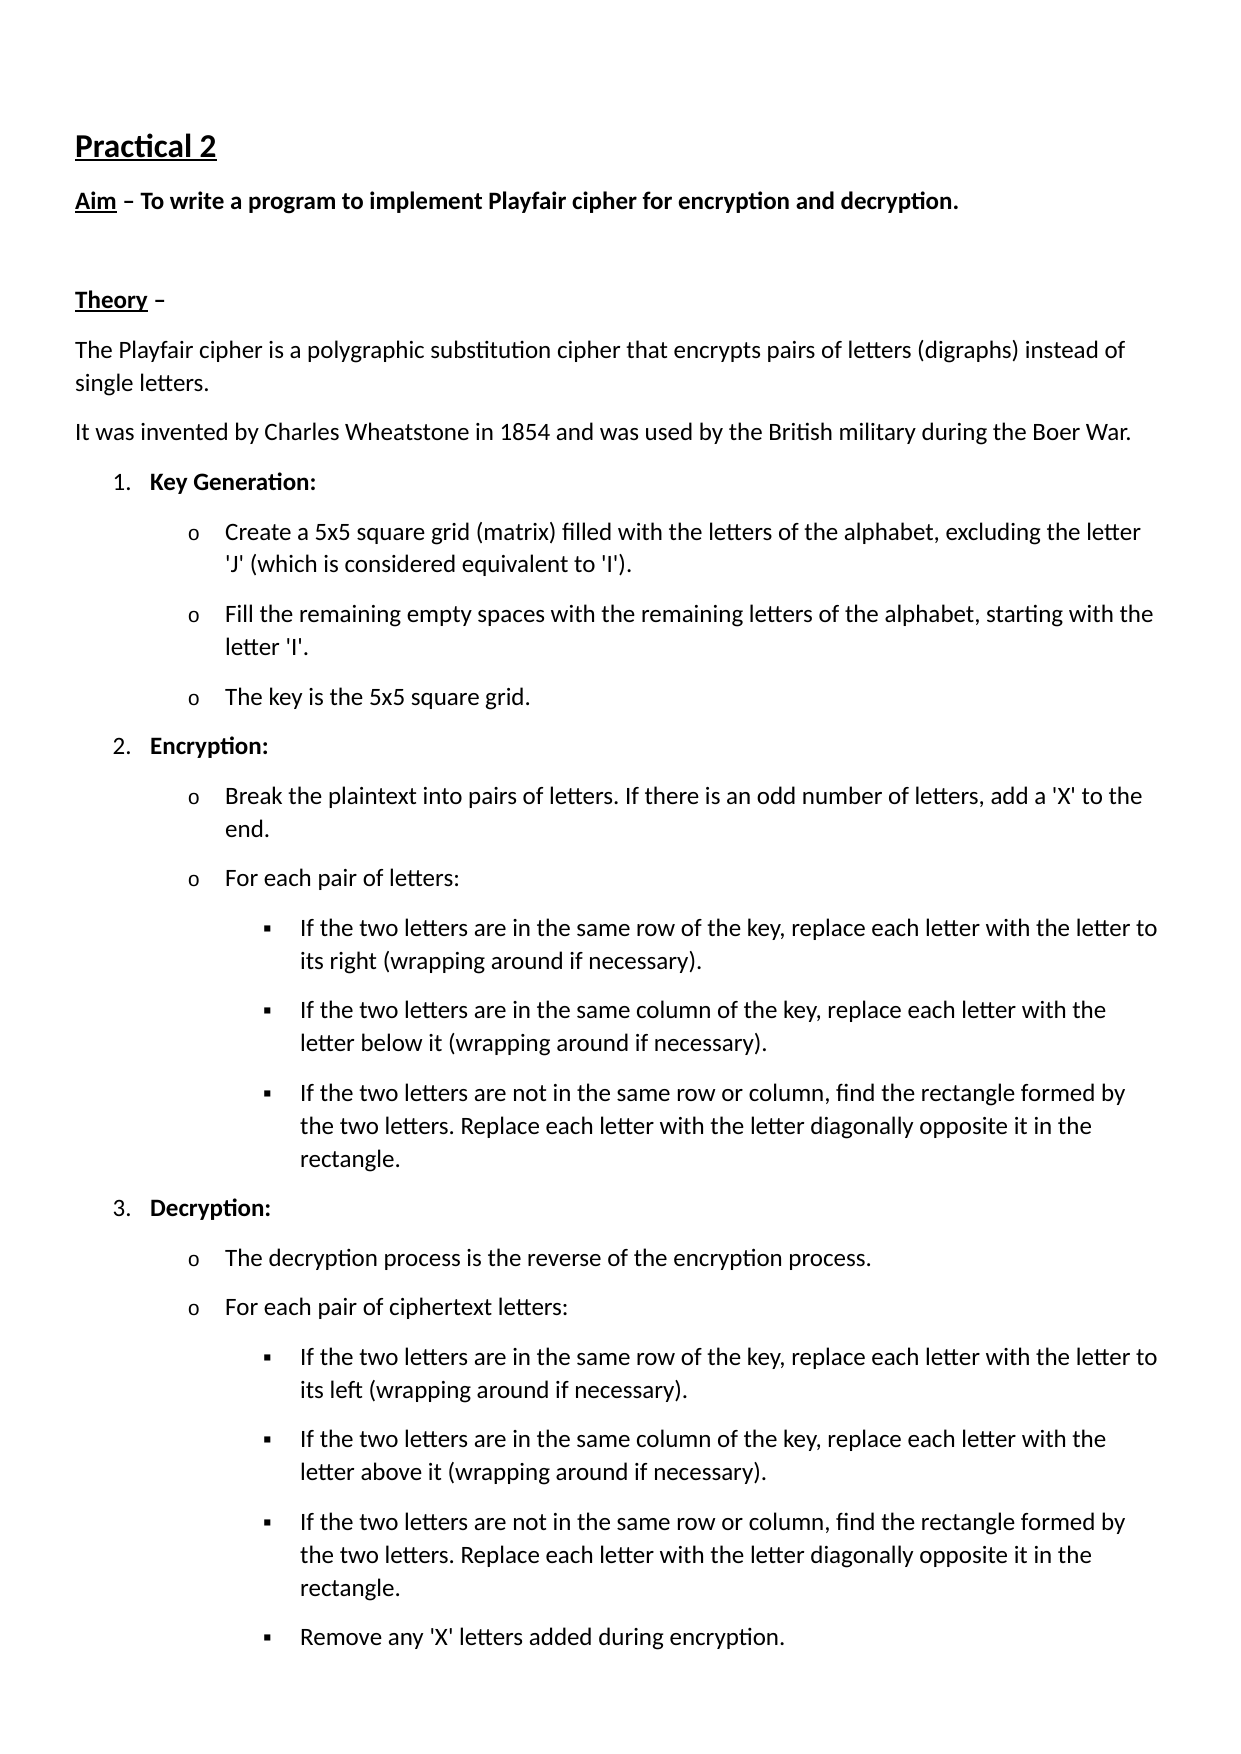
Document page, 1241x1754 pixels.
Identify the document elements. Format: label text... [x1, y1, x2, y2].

text It was invented by Charles Wheatstone in 1854 and was used by the British military during the Boer War. [75, 416, 1165, 447]
list Encryption: [112, 730, 1165, 761]
list If the two letters are in the same row of the key, replace each letter with the letter to its left (wrapping around if necessary). [262, 1341, 1165, 1404]
text Theory – [75, 284, 1165, 315]
text The Playfair cipher is a polygraphic substitution cipher that encrypts pairs of letters (digraphs) instead of single letters. [75, 334, 1165, 397]
list Remove any 'X' letters added during encryption. [262, 1621, 1165, 1652]
list For each pair of letters: [187, 862, 1165, 893]
list If the two letters are in the same column of the key, replace each letter with the letter below it (wrapping around if necessary). [262, 994, 1165, 1058]
list Key Generation: [112, 466, 1165, 497]
list Break the plaintext into pairs of letters. If there is an odd number of letters, add a 'X' to the end. [187, 780, 1165, 843]
list Decryption: [112, 1192, 1165, 1223]
list If the two letters are not in the same row or column, find the rectangle formed by the two letters. Replace each letter with the letter diagonally opposite it in the rectangle. [262, 1077, 1165, 1173]
list Fill the remaining empty spaces with the remaining letters of the alphabet, starting with the letter 'I'. [187, 598, 1165, 662]
text Practical 2 [75, 124, 1165, 165]
list The decryption process is the reverse of the encryption process. [187, 1242, 1165, 1272]
list The key is the 5x5 square grid. [187, 681, 1165, 711]
list If the two letters are not in the same row or column, find the rectangle formed by the two letters. Replace each letter with the letter diagonally opposite it in the rectangle. [262, 1506, 1165, 1602]
list If the two letters are in the same column of the key, replace each letter with the letter above it (wrapping around if necessary). [262, 1423, 1165, 1487]
list If the two letters are in the same row of the key, replace each letter with the letter to its right (wrapping around if necessary). [262, 912, 1165, 975]
list For each pair of ciphertext letters: [187, 1291, 1165, 1322]
list Create a 5x5 square grid (matrix) filled with the letters of the alphabet, excluding the letter 'J' (which is considered equivalent to 'I'). [187, 516, 1165, 579]
text Aim – To write a program to implement Playfair cipher for encryption and decryption. [75, 185, 1165, 216]
